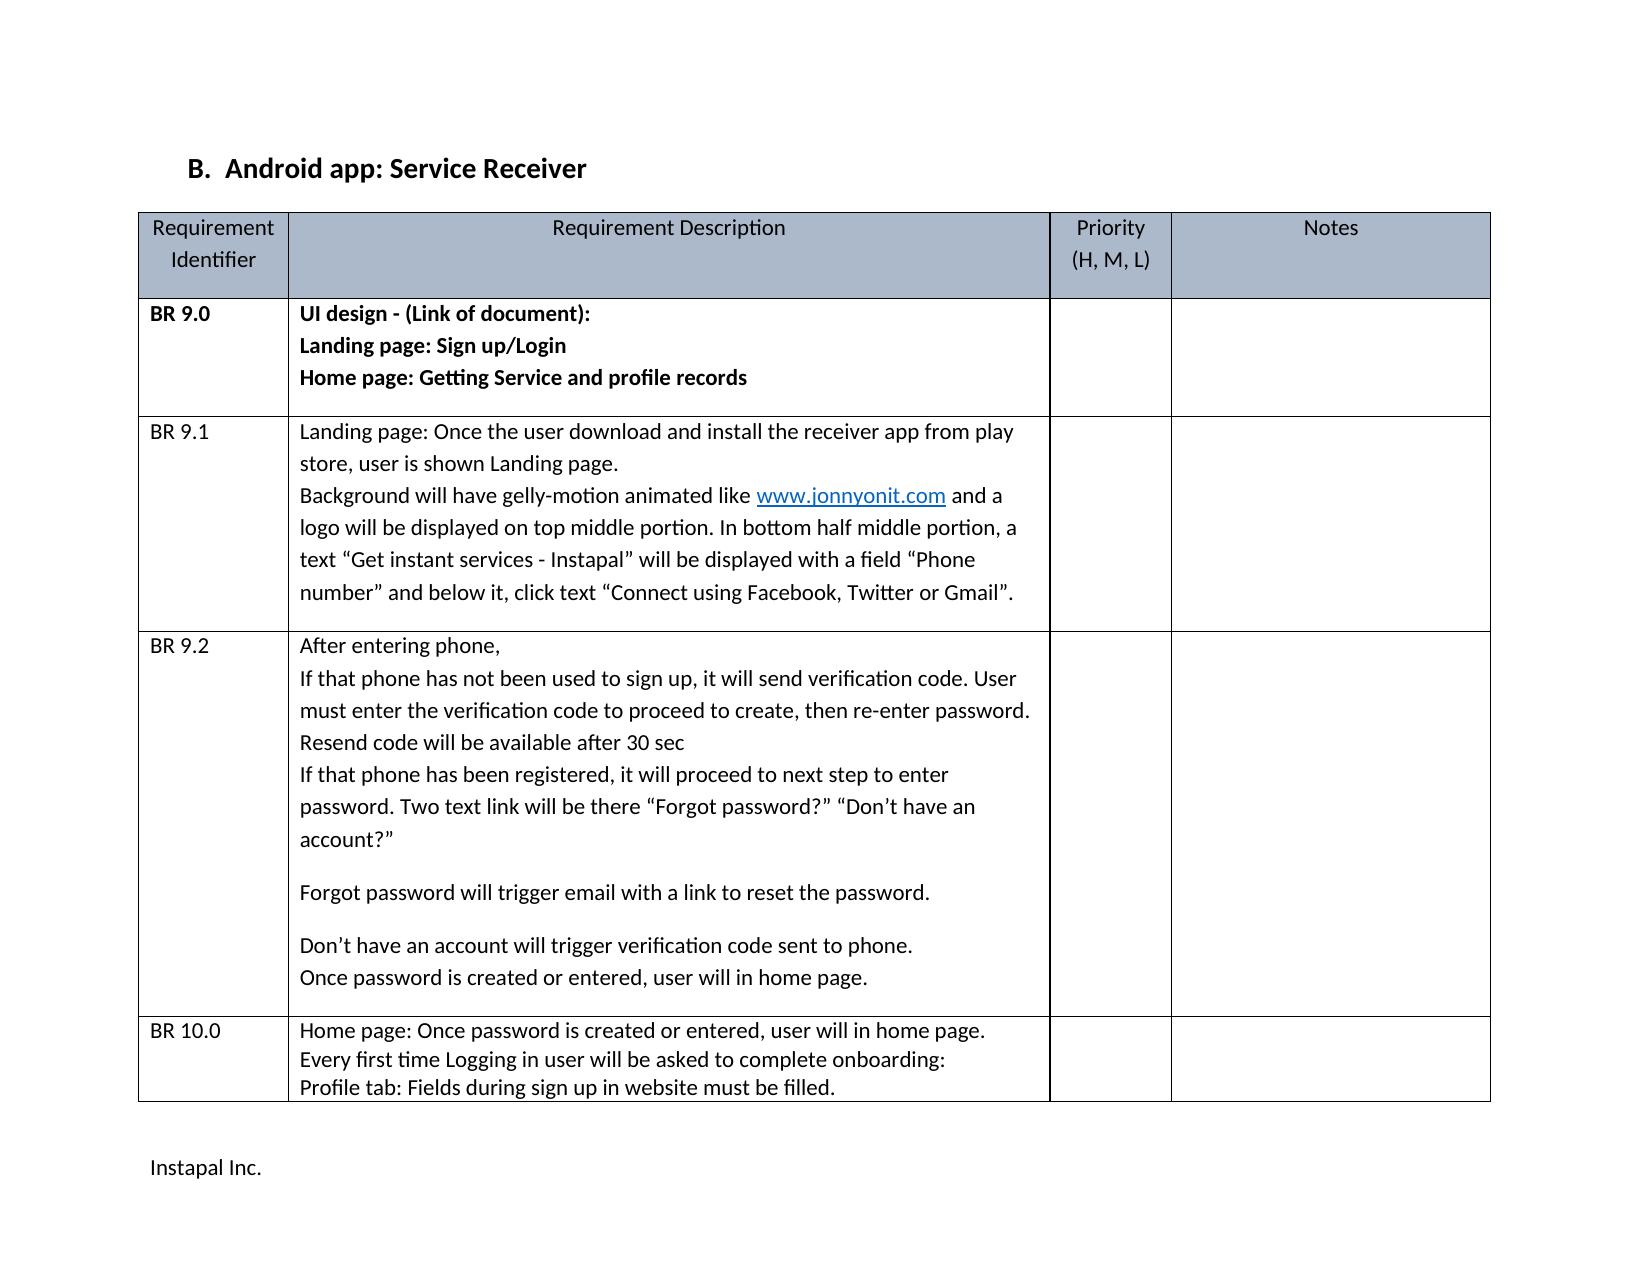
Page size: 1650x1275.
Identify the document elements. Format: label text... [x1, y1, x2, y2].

table_cell After entering phone, If that phone has not been used to sign up, it will send verification code. User must enter the verification code to proceed to create, then re-enter password. Resend code will be available after 30 sec If that phone has been registered, it will proceed to next step to enter password. Two text link will be there “Forgot password?” “Don’t have an account?” Forgot password will trigger email with a link to reset the password. Don’t have an account will trigger verification code sent to phone. Once password is created or entered, user will in home page. [289, 632, 1049, 1016]
table_cell BR 10.0 [139, 1017, 288, 1101]
table_cell [1172, 417, 1490, 631]
table_cell Landing page: Once the user download and install the receiver app from play store, user is shown Landing page. Background will have gelly-motion animated like www.jonnyonit.com and a logo will be displayed on top middle portion. In bottom half middle portion, a text “Get instant services - Instapal” will be displayed with a field “Phone number” and below it, click text “Connect using Facebook, Twitter or Gmail”. [289, 417, 1049, 631]
table_header Notes [1172, 213, 1490, 298]
table_header Requirement Description [289, 213, 1049, 298]
table_cell [1172, 299, 1490, 416]
table_cell [1172, 1017, 1490, 1101]
table_cell [1051, 632, 1171, 1016]
table_cell BR 9.1 [139, 417, 288, 631]
table_cell BR 9.0 [139, 299, 288, 416]
table_cell BR 9.2 [139, 632, 288, 1016]
list Android app: Service Receiver [187, 150, 1500, 186]
table_cell [1051, 299, 1171, 416]
table_cell [1051, 417, 1171, 631]
table_header Requirement Identifier [139, 213, 288, 298]
table_header Priority (H, M, L) [1051, 213, 1171, 298]
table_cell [289, 1017, 1049, 1101]
table_cell [1051, 1017, 1171, 1101]
table_cell UI design - (Link of document): Landing page: Sign up/Login Home page: Getting Service and profile records [289, 299, 1049, 416]
table_cell [1172, 632, 1490, 1016]
